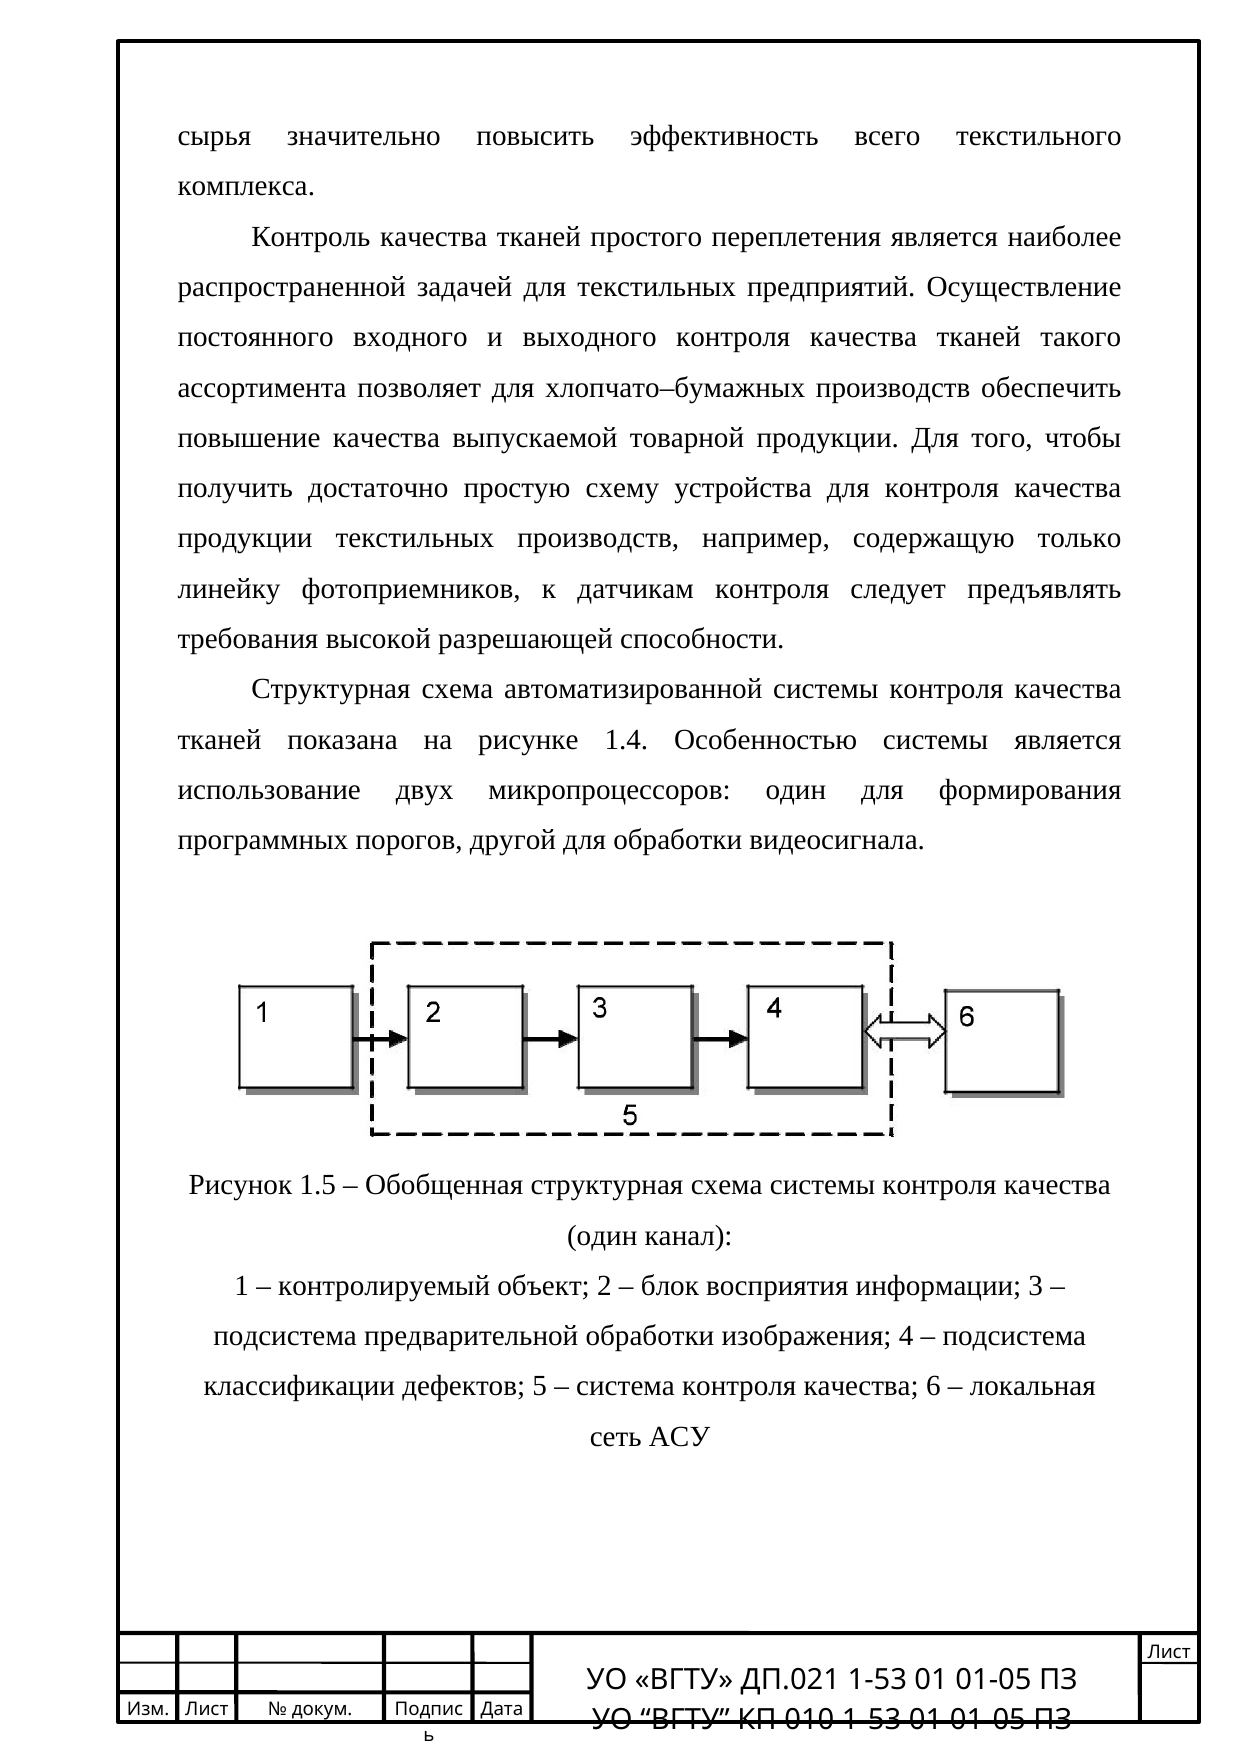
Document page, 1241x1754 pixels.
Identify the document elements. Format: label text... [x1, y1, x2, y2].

picture [220, 923, 1079, 1154]
text 1 – контролируемый объект; 2 – блок восприятия информации; 3 – подсистема предварительной обработки изображения; 4 – подсистема классификации дефектов; 5 – система контроля качества; 6 – локальная сеть АСУ [177, 1268, 1122, 1452]
text Рисунок 1.5 – Обобщенная структурная схема системы контроля качества (один канал): [177, 1167, 1122, 1251]
text Структурная схема автоматизированной системы контроля качества тканей показана на рисунке 1.4. Особенностью системы является использование двух микропроцессоров: один для формирования программных порогов, другой для обработки видеосигнала. [177, 672, 1122, 856]
text Контроль качества тканей простого переплетения является наиболее распространенной задачей для текстильных предприятий. Осуществление постоянного входного и выходного контроля качества тканей такого ассортимента позволяет для хлопчато–бумажных производств обеспечить повышение качества выпускаемой товарной продукции. Для того, чтобы получить достаточно простую схему устройства для контроля качества продукции текстильных производств, например, содержащую только линейку фотоприемников, к датчикам контроля следует предъявлять требования высокой разрешающей способности. [177, 219, 1122, 655]
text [177, 118, 1122, 202]
